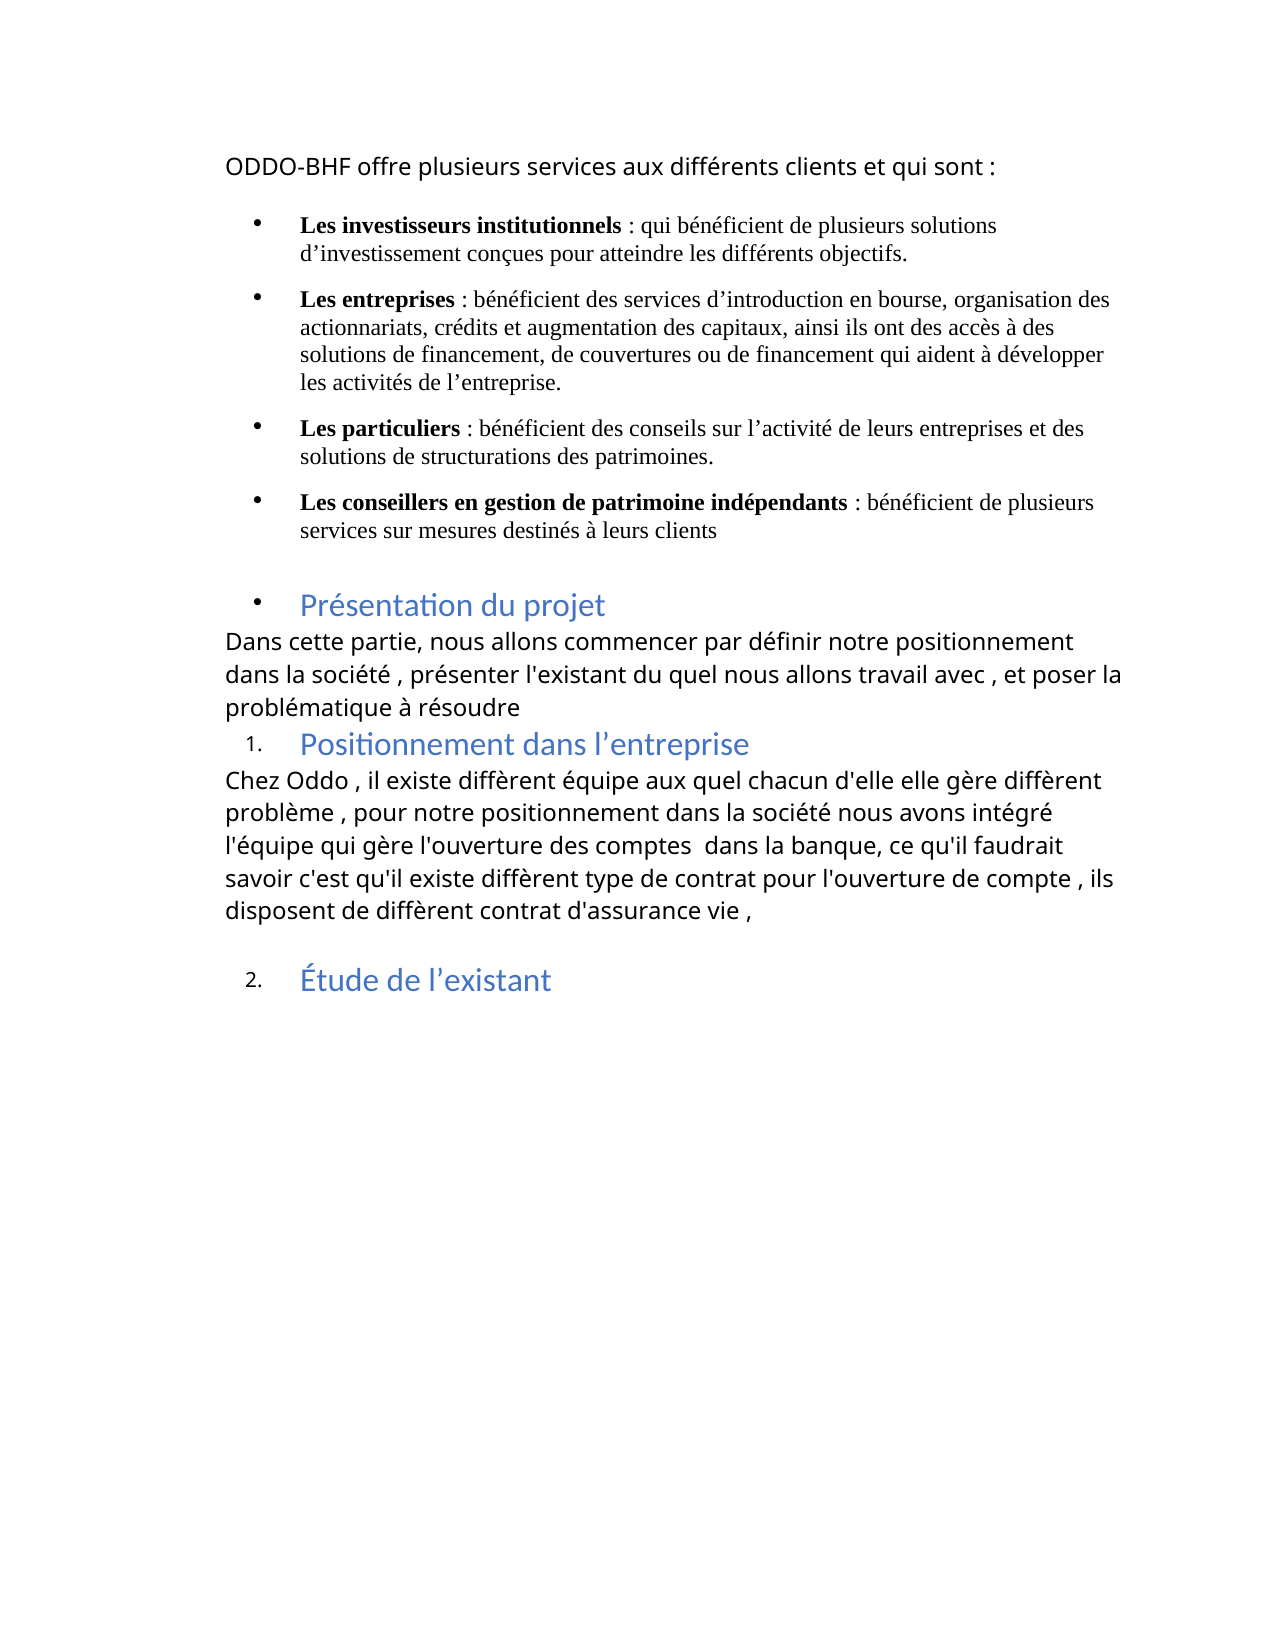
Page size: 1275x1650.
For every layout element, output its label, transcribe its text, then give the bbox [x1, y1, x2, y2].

text Chez Oddo , il existe diffèrent équipe aux quel chacun d'elle elle gère diffèrent problème , pour notre positionnement dans la société nous avons intégré l'équipe qui gère l'ouverture des comptes dans la banque, ce qu'il faudrait savoir c'est qu'il existe diffèrent type de contrat pour l'ouverture de compte , ils disposent de diffèrent contrat d'assurance vie , [225, 764, 1125, 927]
list Les particuliers : bénéficient des conseils sur l’activité de leurs entreprises et des solutions de structurations des patrimoines. [262, 414, 1125, 470]
list Présentation du projet [262, 584, 1125, 625]
list Les entreprises : bénéficient des services d’introduction en bourse, organisation des actionnariats, crédits et augmentation des capitaux, ainsi ils ont des accès à des solutions de financement, de couvertures ou de financement qui aident à développer les activités de l’entreprise. [262, 285, 1125, 396]
list Positionnement dans l’entreprise [262, 723, 1125, 764]
text ODDO-BHF offre plusieurs services aux différents clients et qui sont : [225, 150, 1125, 183]
list Les conseillers en gestion de patrimoine indépendants : bénéficient de plusieurs services sur mesures destinés à leurs clients [262, 488, 1125, 544]
list Les investisseurs institutionnels : qui bénéficient de plusieurs solutions d’investissement conçues pour atteindre les différents objectifs. [262, 211, 1125, 267]
text Dans cette partie, nous allons commencer par définir notre positionnement dans la société , présenter l'existant du quel nous allons travail avec , et poser la problématique à résoudre [225, 625, 1125, 723]
list Étude de l’existant [262, 959, 1125, 1000]
